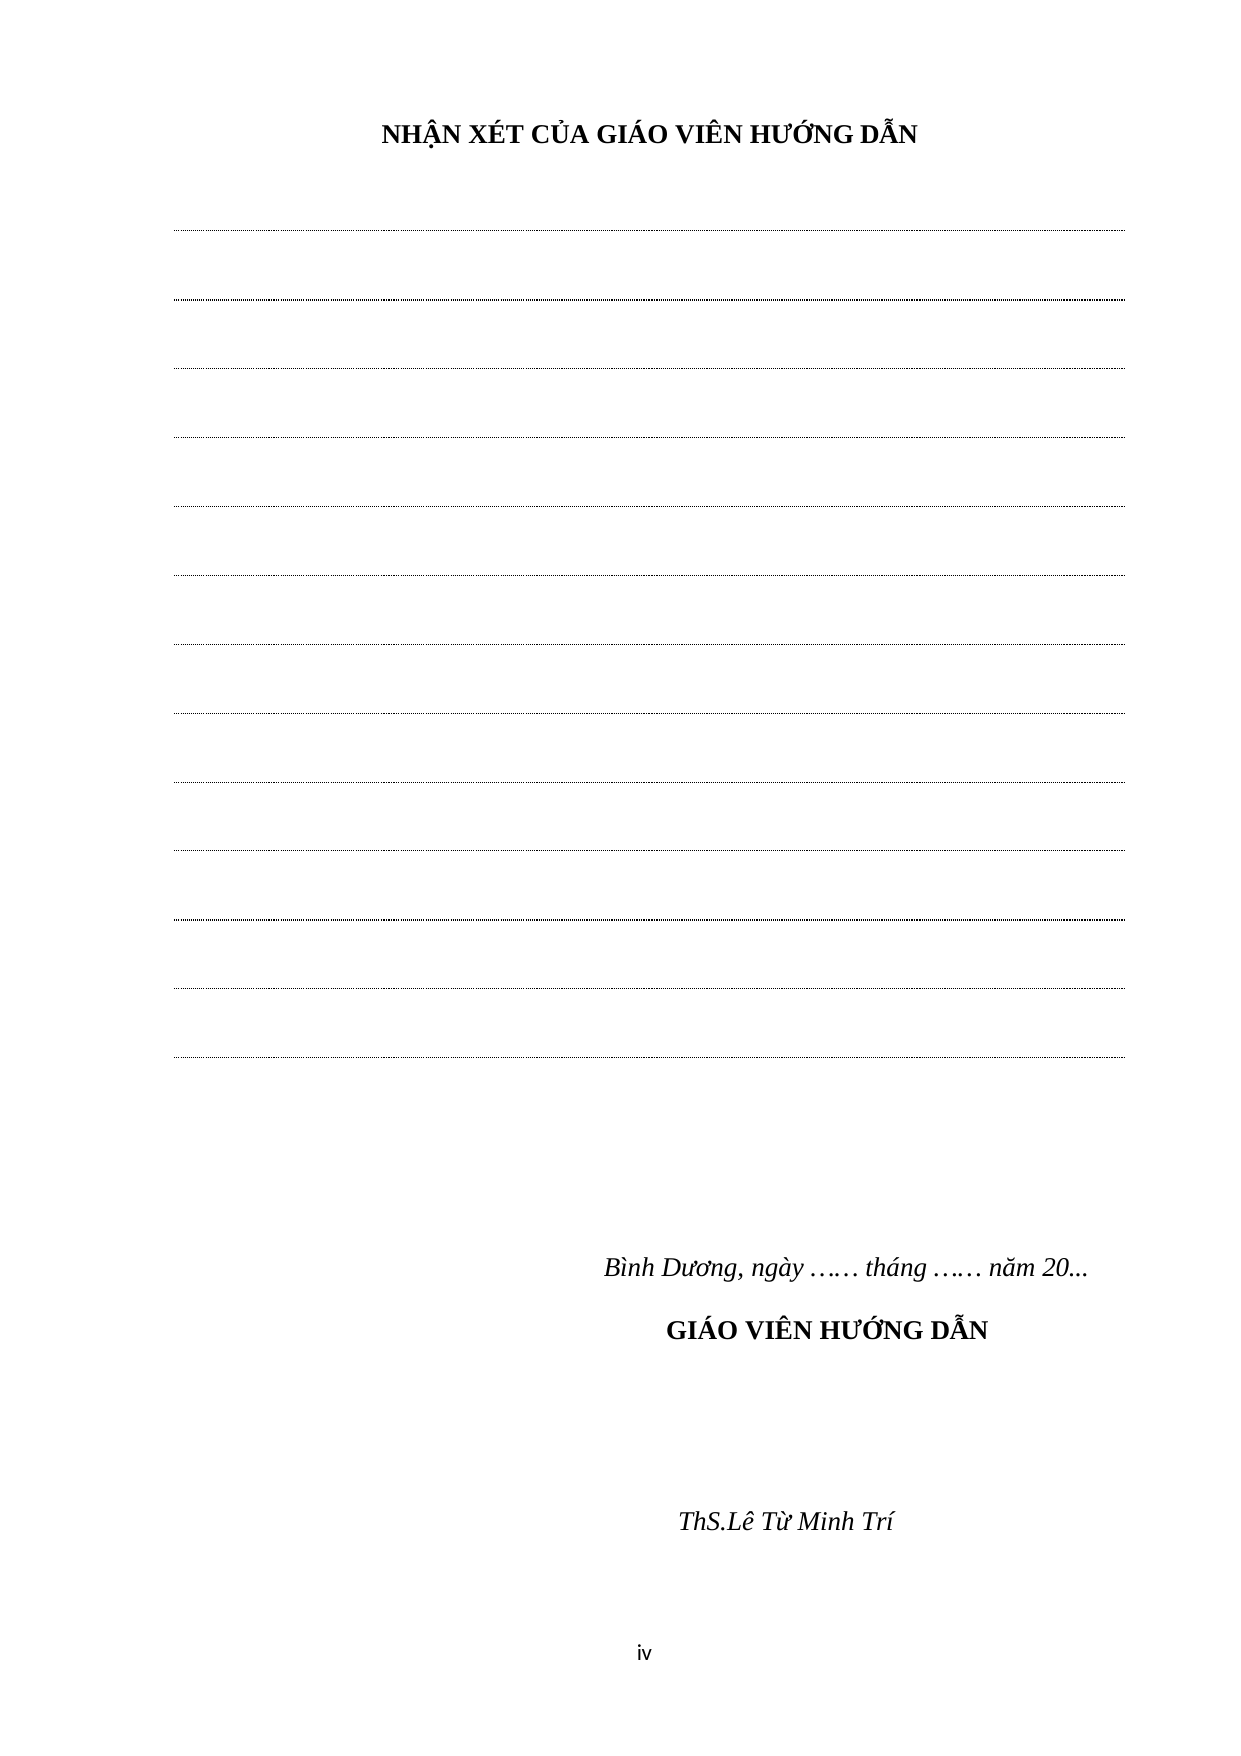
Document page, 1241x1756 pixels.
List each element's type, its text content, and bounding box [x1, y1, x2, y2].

text ThS.Lê Từ Minh Trí [678, 1504, 1134, 1536]
text NHẬN XÉT CỦA GIÁO VIÊN HƯỚNG DẪN [167, 118, 1133, 149]
text GIÁO VIÊN HƯỚNG DẪN [666, 1314, 1134, 1345]
text Bình Dương, ngày …… tháng …… năm 20... [603, 1251, 1134, 1282]
